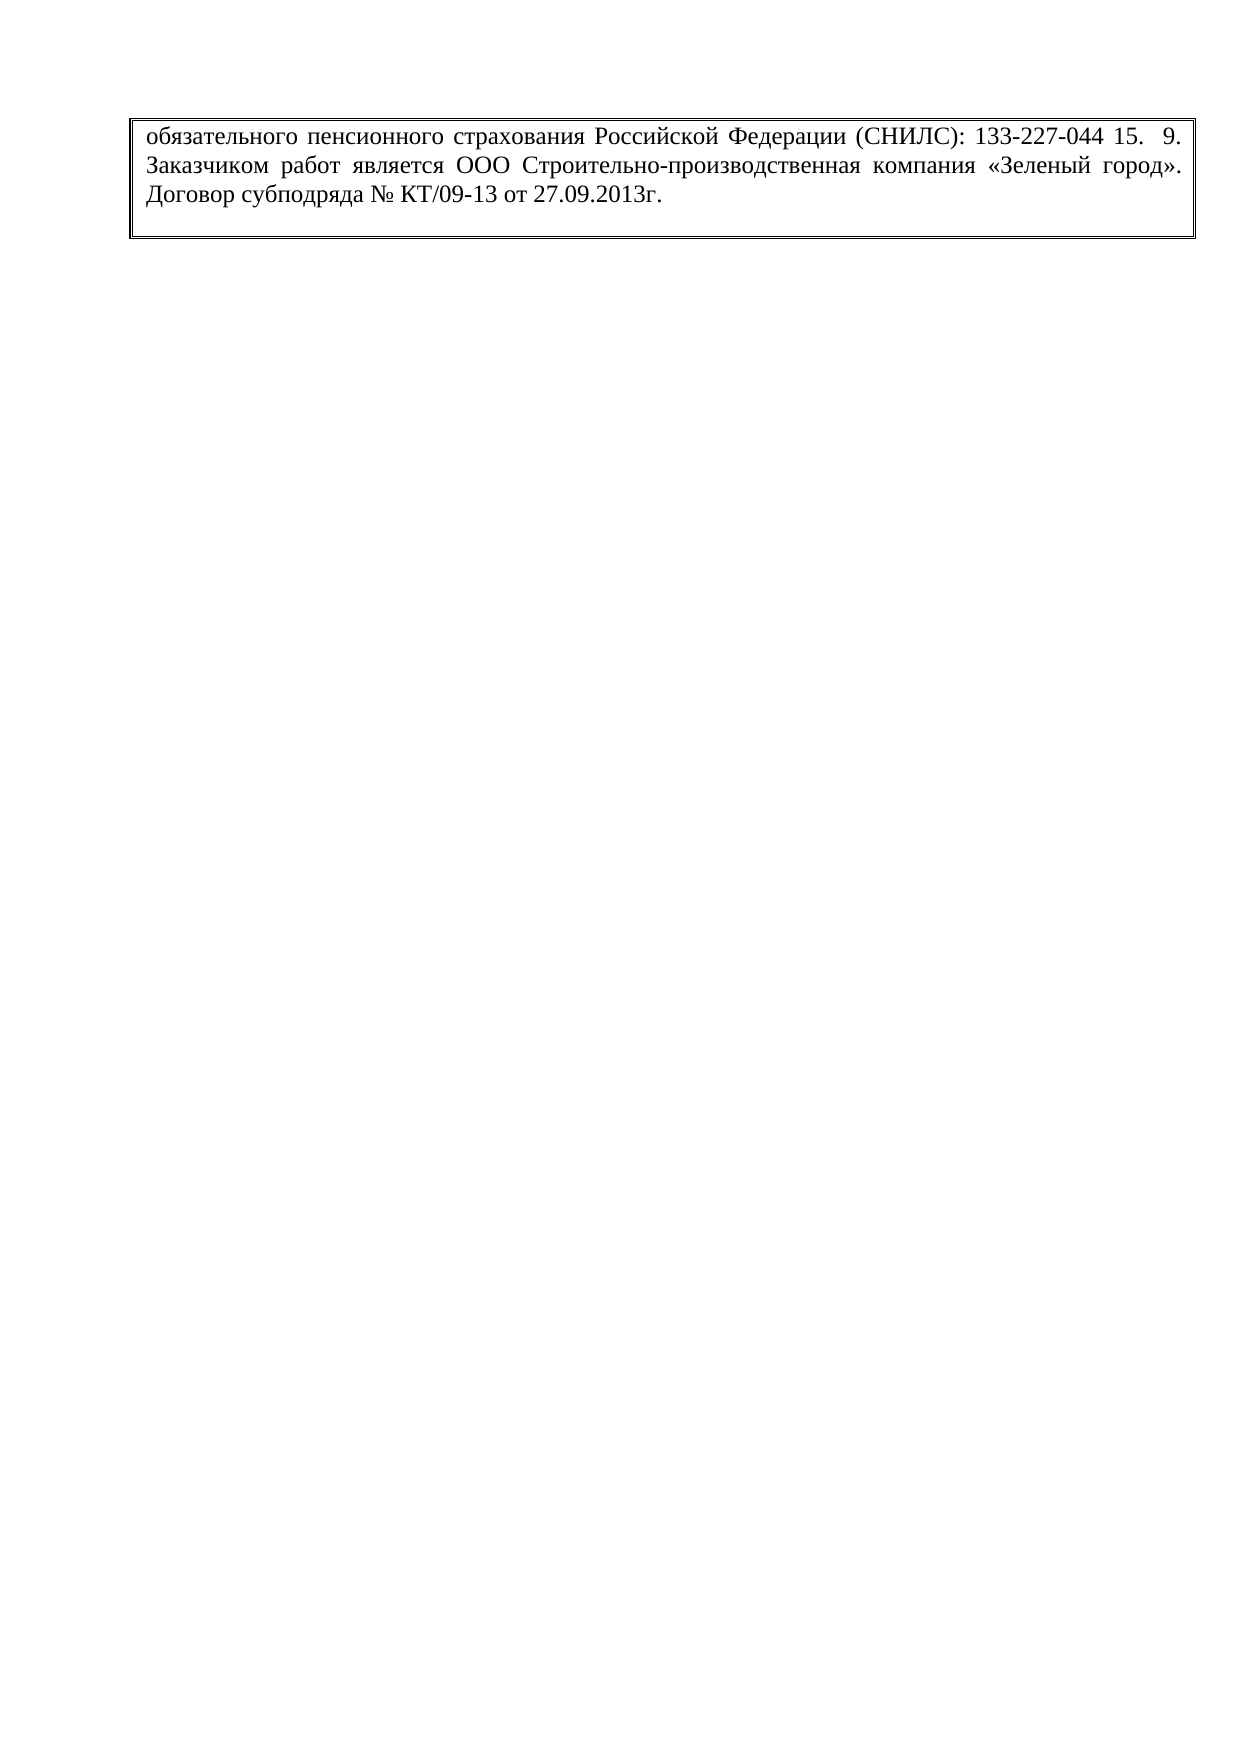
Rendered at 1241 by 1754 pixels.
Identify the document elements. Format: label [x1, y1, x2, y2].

table_cell [133, 121, 1193, 236]
